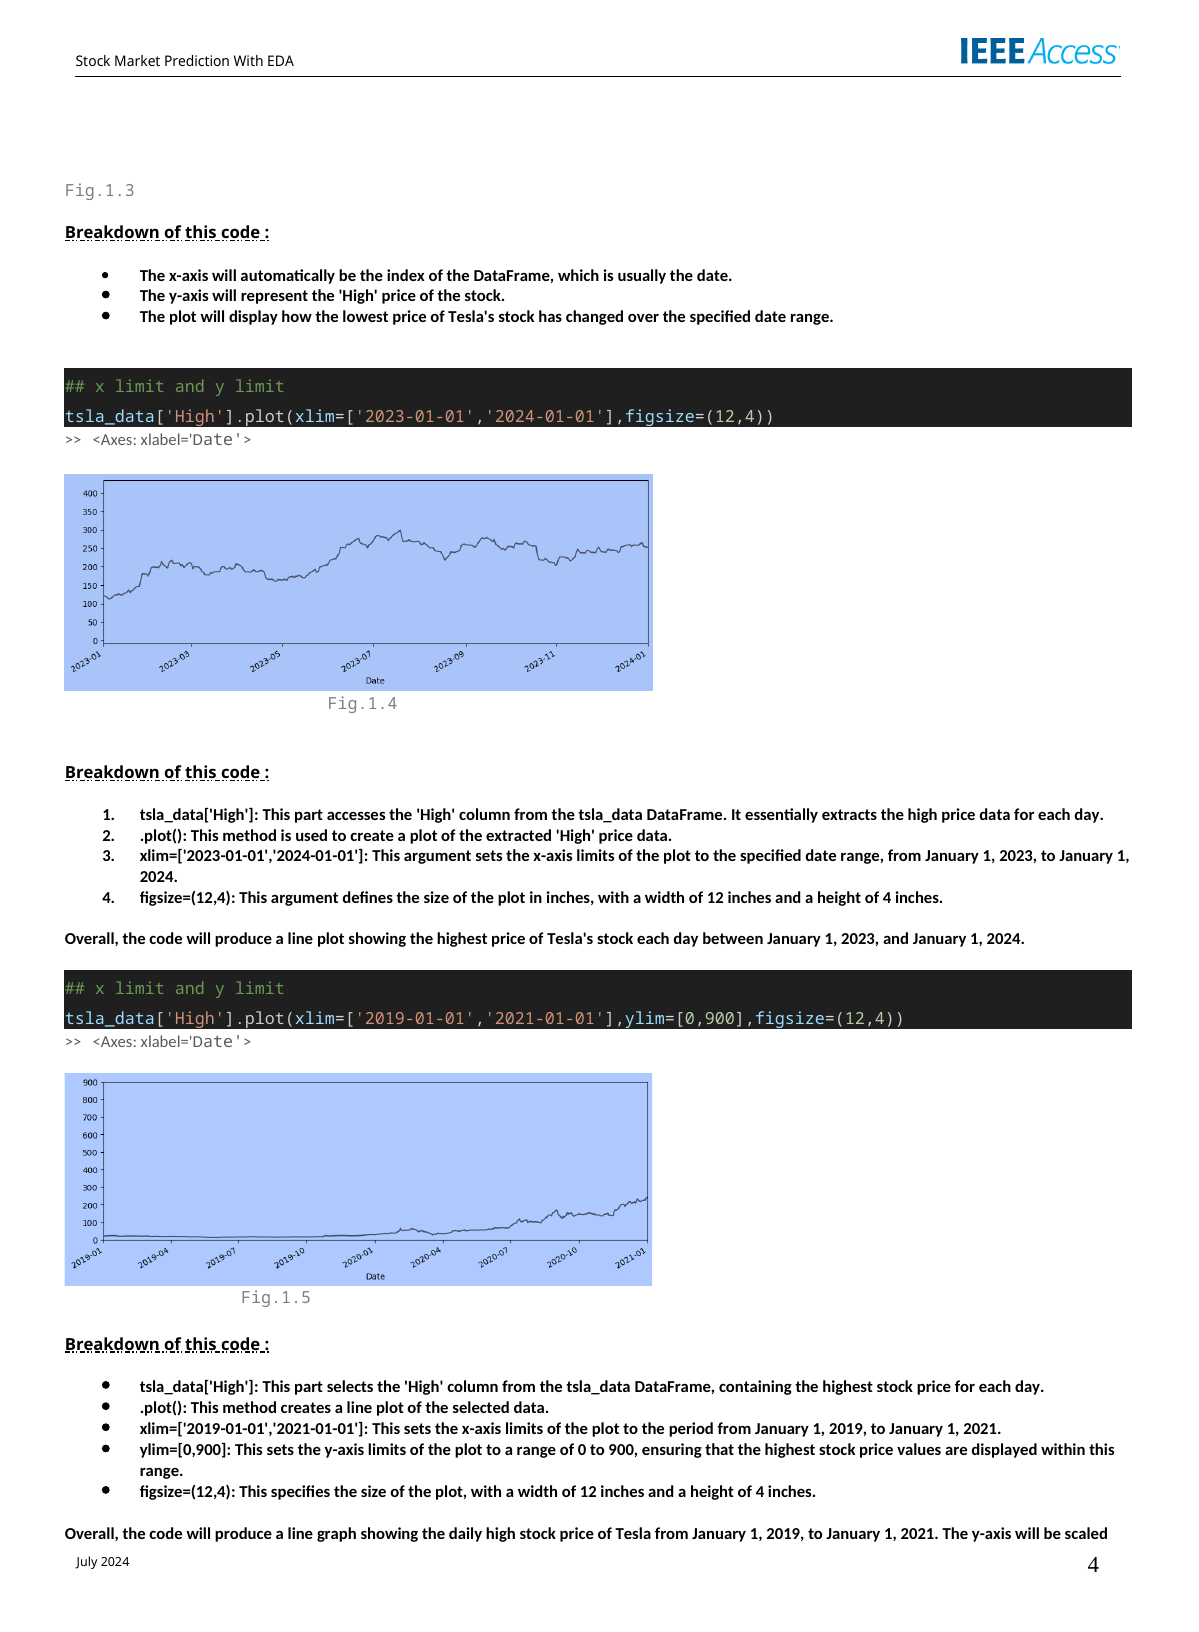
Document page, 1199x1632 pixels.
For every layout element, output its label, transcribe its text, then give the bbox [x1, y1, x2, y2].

text Fig.1.5 [64, 1286, 1132, 1308]
text Fig.1.3 [64, 178, 1132, 201]
text tsla_data['High'].plot(xlim=['2019-01-01','2021-01-01'],ylim=[0,900],figsize=(12,4)) [64, 999, 1132, 1029]
list figsize=(12,4): This specifies the size of the plot, with a width of 12 inches and a height of 4 inches. [102, 1481, 1132, 1502]
picture [1037, 44, 1042, 53]
text Breakdown of this code : [64, 202, 1132, 243]
list figsize=(12,4): This argument defines the size of the plot in inches, with a width of 12 inches and a height of 4 inches. [102, 887, 1132, 907]
text ## x limit and y limit [64, 970, 1132, 999]
list xlim=['2023-01-01','2024-01-01']: This argument sets the x-axis limits of the plot to the specified date range, from January 1, 2023, to January 1, 2024. [102, 846, 1132, 886]
list tsla_data['High']: This part selects the 'High' column from the tsla_data DataFrame, containing the highest stock price for each day. [102, 1376, 1132, 1397]
list .plot(): This method is used to create a plot of the extracted 'High' price data. [102, 825, 1132, 845]
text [64, 1523, 1132, 1543]
text Fig.1.4 [64, 691, 1132, 714]
list xlim=['2019-01-01','2021-01-01']: This sets the x-axis limits of the plot to the period from January 1, 2019, to January 1, 2021. [102, 1418, 1132, 1439]
text tsla_data['High'].plot(xlim=['2023-01-01','2024-01-01'],figsize=(12,4)) [64, 398, 1132, 427]
picture [1064, 48, 1077, 64]
text >> <Axes: xlabel='Date'> [64, 1029, 1132, 1052]
text Breakdown of this code : [64, 1332, 1132, 1355]
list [102, 286, 1132, 306]
picture [1031, 56, 1043, 64]
list The x-axis will automatically be the index of the DataFrame, which is usually the date. [102, 265, 1132, 285]
list .plot(): This method creates a line plot of the selected data. [102, 1397, 1132, 1418]
list The plot will display how the lowest price of Tesla's stock has changed over the specified date range. [102, 307, 1132, 327]
text ## x limit and y limit [64, 368, 1132, 398]
picture [1044, 38, 1120, 64]
text Overall, the code will produce a line plot showing the highest price of Tesla's stock each day between January 1, 2023, and January 1, 2024. [64, 928, 1132, 949]
picture [961, 38, 1039, 64]
list tsla_data['High']: This part accesses the 'High' column from the tsla_data DataFrame. It essentially extracts the high price data for each day. [102, 804, 1132, 824]
list ylim=[0,900]: This sets the y-axis limits of the plot to a range of 0 to 900, ensuring that the highest stock price values are displayed within this range. [102, 1439, 1132, 1481]
picture [1051, 48, 1063, 64]
text Breakdown of this code : [64, 761, 1132, 784]
picture [1078, 52, 1099, 64]
text >> <Axes: xlabel='Date'> [64, 428, 1132, 451]
